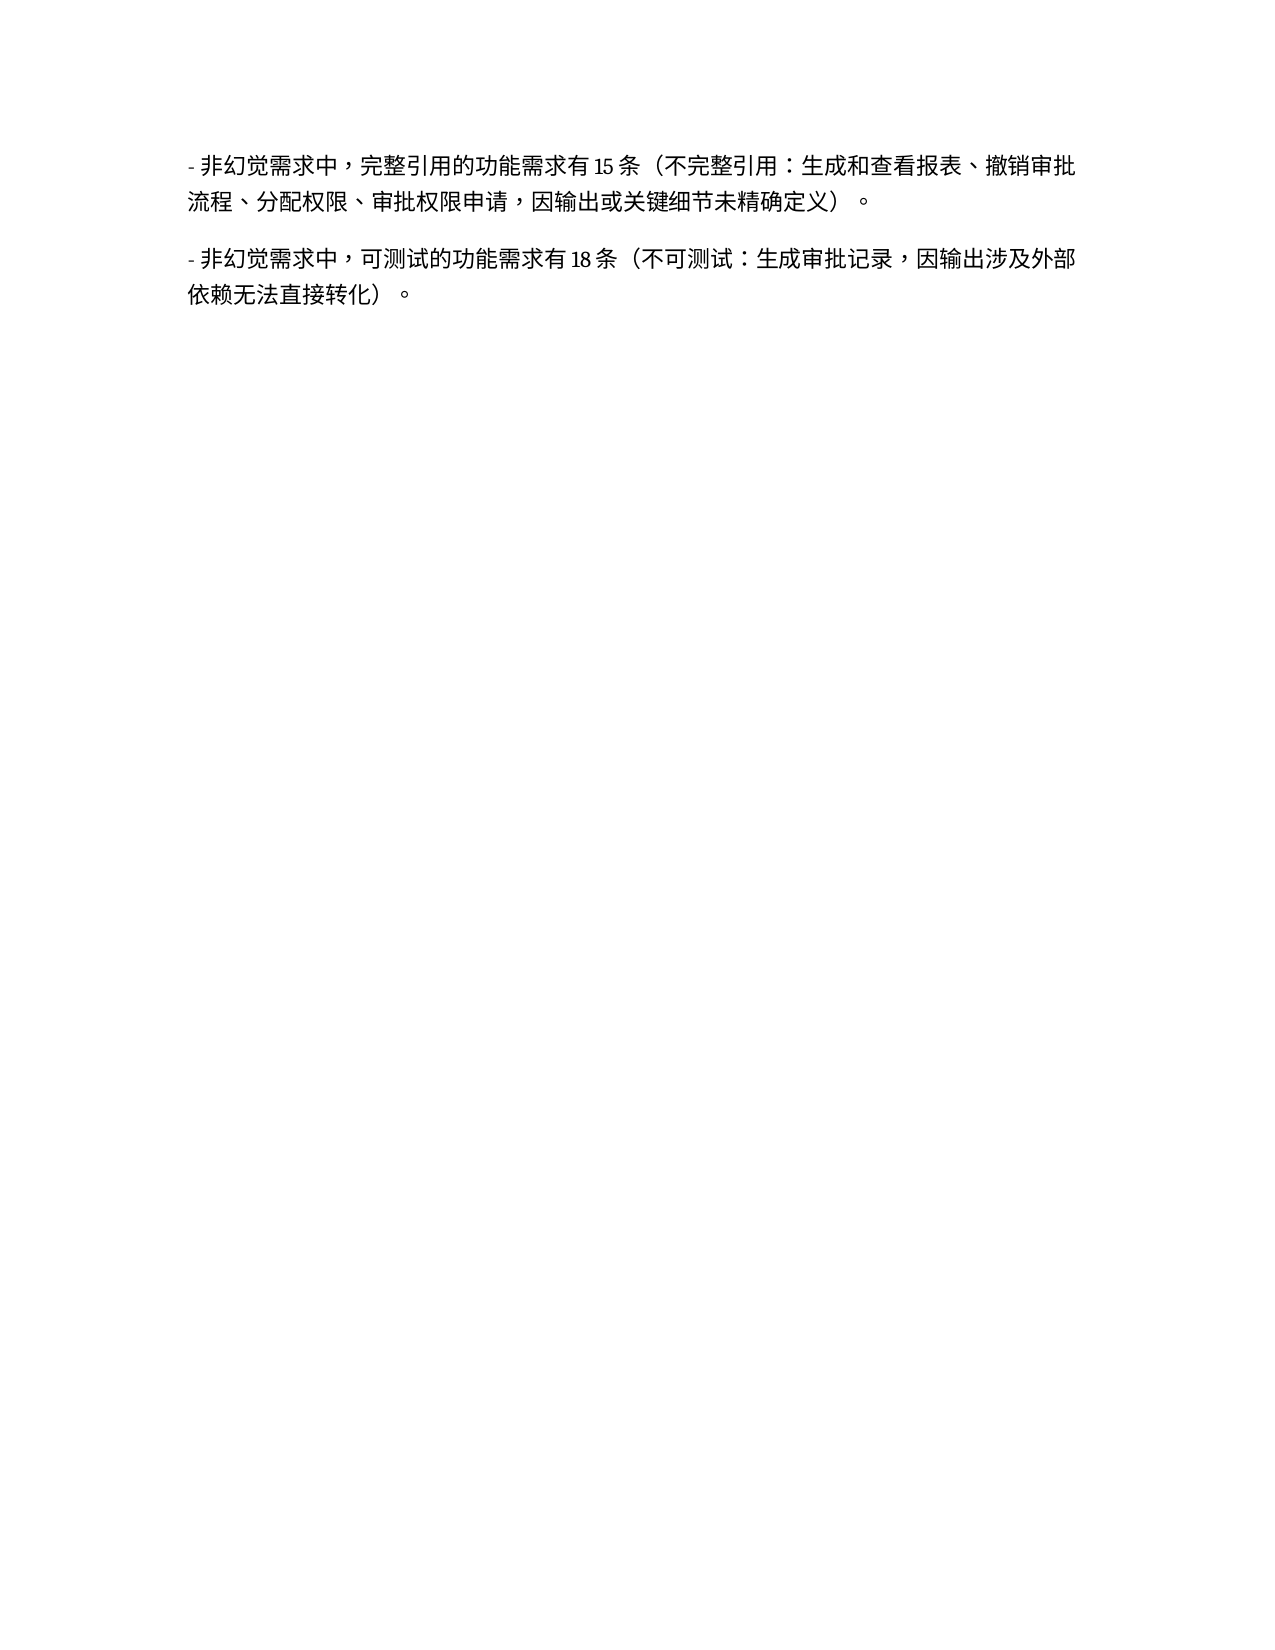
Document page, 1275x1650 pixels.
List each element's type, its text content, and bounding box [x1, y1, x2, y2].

text - 非幻觉需求中，可测试的功能需求有18条（不可测试：生成审批记录，因输出涉及外部依赖无法直接转化）。 [187, 243, 1087, 310]
text - 非幻觉需求中，完整引用的功能需求有15条（不完整引用：生成和查看报表、撤销审批流程、分配权限、审批权限申请，因输出或关键细节未精确定义）。 [187, 150, 1087, 217]
